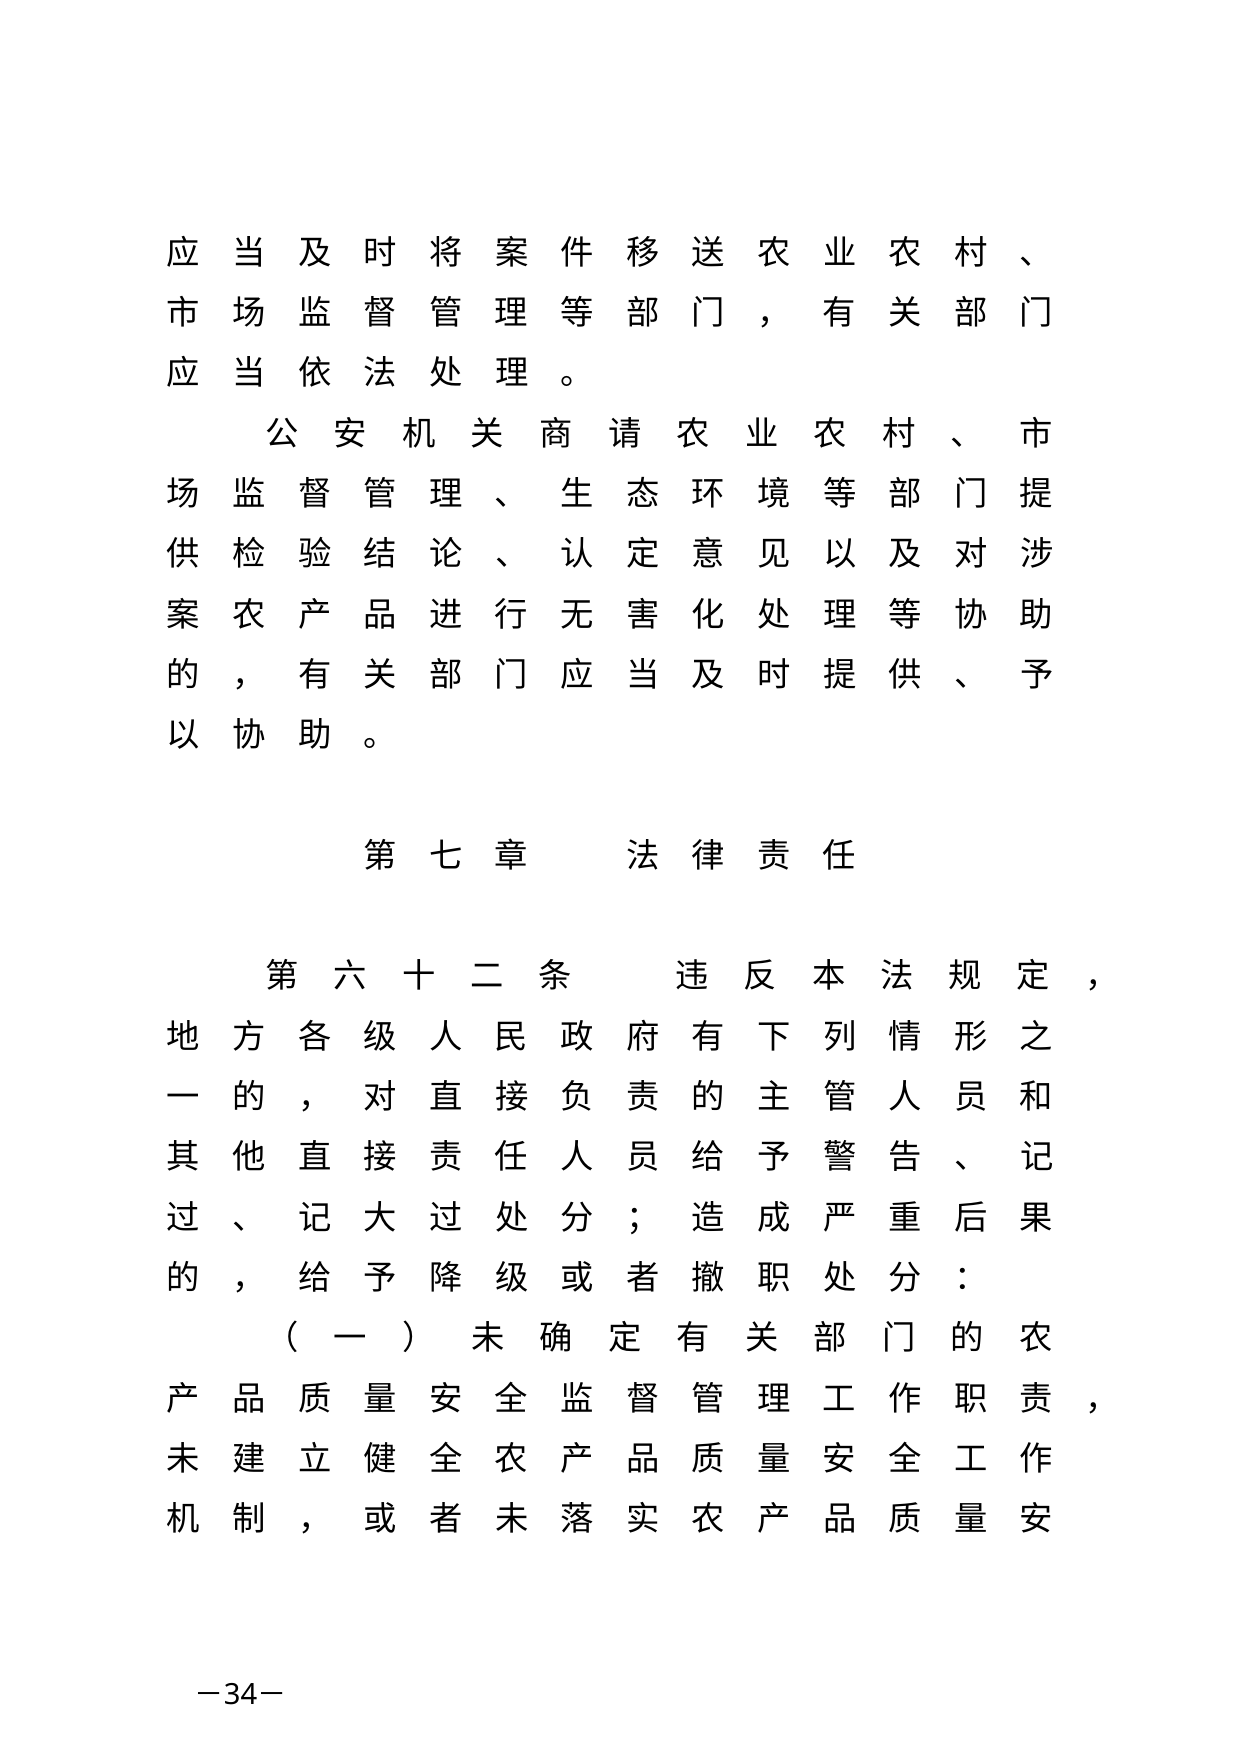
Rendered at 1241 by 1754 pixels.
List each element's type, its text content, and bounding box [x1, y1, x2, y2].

text 公安机关商请农业农村、市场监督管理、生态环境等部门提供检验结论、认定意见以及对涉案农产品进行无害化处理等协助的，有关部门应当及时提供、予以协助。 [167, 400, 1085, 762]
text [167, 1305, 1085, 1546]
text 第七章 法律责任 [167, 822, 1085, 883]
text 第六十二条 违反本法规定，地方各级人民政府有下列情形之一的，对直接负责的主管人员和其他直接责任人员给予警告、记过、记大过处分；造成严重后果的，给予降级或者撤职处分： [167, 943, 1085, 1305]
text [167, 219, 1085, 400]
